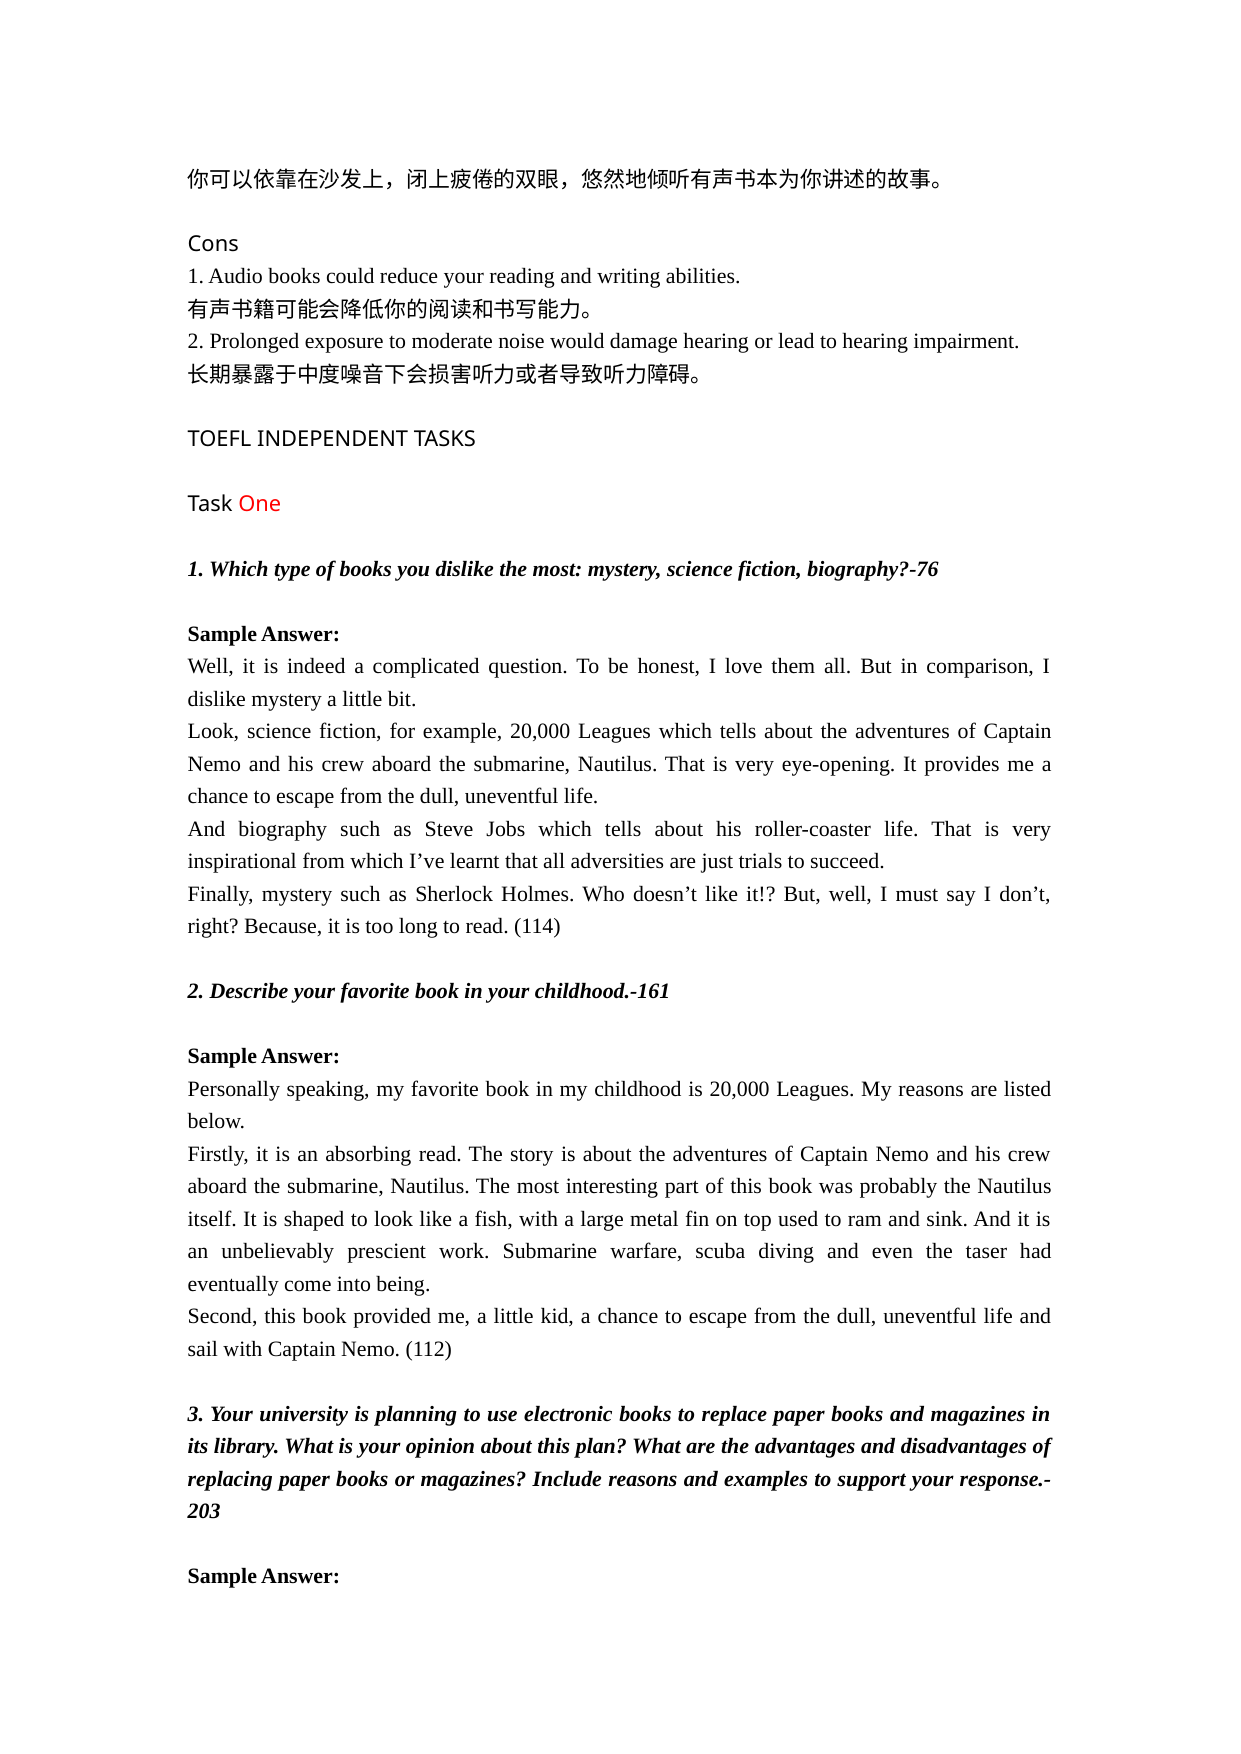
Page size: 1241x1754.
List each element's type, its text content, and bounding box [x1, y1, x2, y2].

text Personally speaking, my favorite book in my childhood is 20,000 Leagues. My reasons are listed below. [187, 1072, 1053, 1137]
text Firstly, it is an absorbing read. The story is about the adventures of Captain Nemo and his crew aboard the submarine, Nautilus. The most interesting part of this book was probably the Nautilus itself. It is shaped to look like a fish, with a large metal fin on top used to ram and sink. And it is an unbelievably prescient work. Submarine warfare, scuba diving and even the taser had eventually come into being. [187, 1137, 1053, 1299]
text Look, science fiction, for example, 20,000 Leagues which tells about the adventures of Captain Nemo and his crew aboard the submarine, Nautilus. That is very eye-opening. It provides me a chance to escape from the dull, uneventful life. [187, 714, 1053, 812]
text Sample Answer: [187, 1559, 1053, 1592]
text And biography such as Steve Jobs which tells about his roller-coaster life. That is very inspirational from which I’ve learnt that all adversities are just trials to succeed. [187, 812, 1053, 877]
text Finally, mystery such as Sherlock Holmes. Who doesn’t like it!? But, well, I must say I don’t, right? Because, it is too long to read. (114) [187, 877, 1053, 942]
text 2. Prolonged exposure to moderate noise would damage hearing or lead to hearing impairment. [187, 324, 1053, 357]
text 长期暴露于中度噪音下会损害听力或者导致听力障碍。 [187, 357, 1053, 389]
text Well, it is indeed a complicated question. To be honest, I love them all. But in comparison, I dislike mystery a little bit. [187, 649, 1053, 714]
text 1. Audio books could reduce your reading and writing abilities. [187, 259, 1053, 292]
text TOEFL INDEPENDENT TASKS [187, 422, 1053, 454]
text Second, this book provided me, a little kid, a chance to escape from the dull, uneventful life and sail with Captain Nemo. (112) [187, 1299, 1053, 1364]
text Task One [187, 487, 1053, 519]
text 你可以依靠在沙发上，闭上疲倦的双眼，悠然地倾听有声书本为你讲述的故事。 [187, 162, 1053, 194]
text 3. Your university is planning to use electronic books to replace paper books and magazines in its library. What is your opinion about this plan? What are the advantages and disadvantages of replacing paper books or magazines? Include reasons and examples to support your response.-203 [187, 1397, 1053, 1527]
text 2. Describe your favorite book in your childhood.-161 [187, 974, 1053, 1007]
text Sample Answer: [187, 1039, 1053, 1072]
text Sample Answer: [187, 617, 1053, 649]
text Cons [187, 227, 1053, 259]
text 1. Which type of books you dislike the most: mystery, science fiction, biography?-76 [187, 552, 1053, 584]
text 有声书籍可能会降低你的阅读和书写能力。 [187, 292, 1053, 324]
